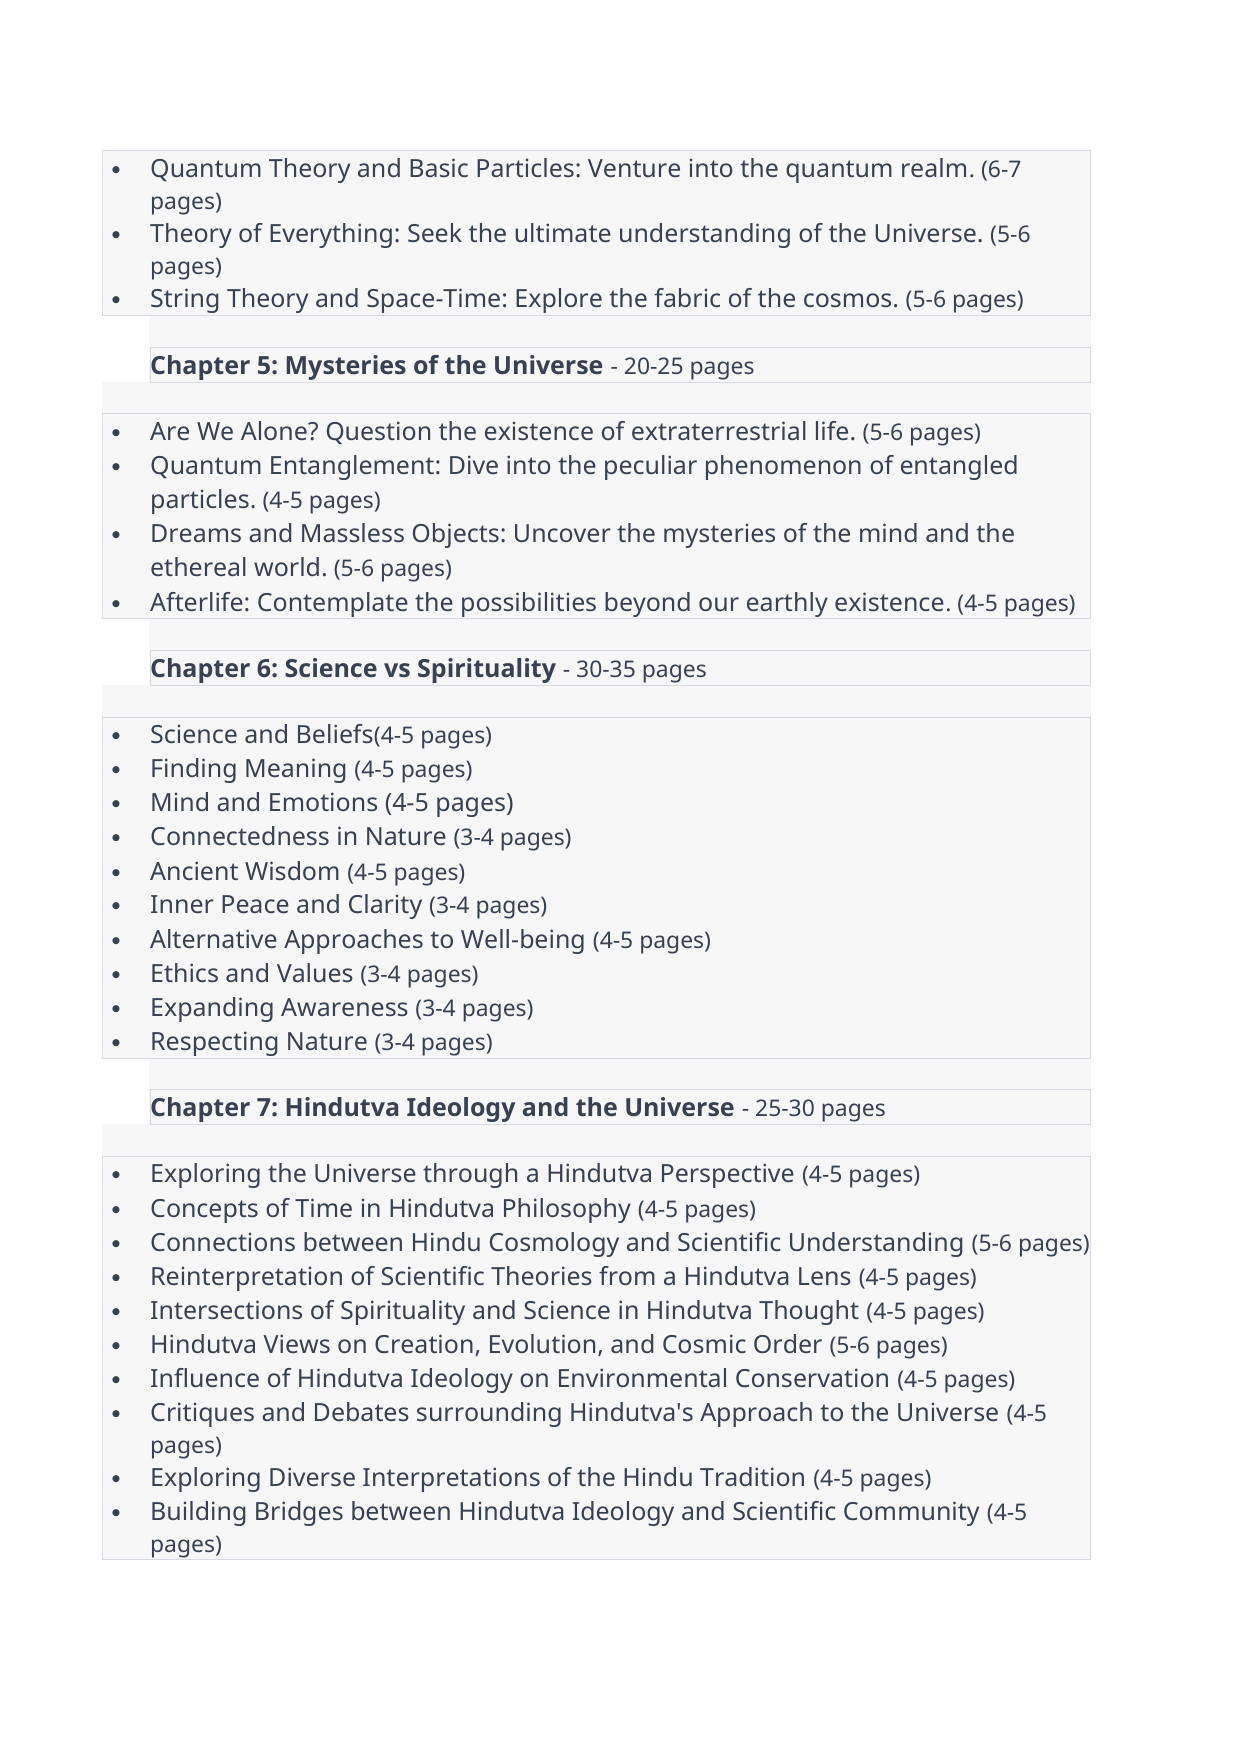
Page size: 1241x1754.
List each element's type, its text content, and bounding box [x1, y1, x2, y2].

list Building Bridges between Hindutva Ideology and Scientific Community (4-5 pages) [103, 1493, 1090, 1559]
text Chapter 6: Science vs Spirituality - 30-35 pages [151, 651, 1090, 685]
list Exploring the Universe through a Hindutva Perspective (4-5 pages) [103, 1157, 1090, 1190]
list Quantum Entanglement: Dive into the peculiar phenomenon of entangled particles. (4-5 pages) [103, 447, 1090, 516]
list Reinterpretation of Scientific Theories from a Hindutva Lens (4-5 pages) [103, 1258, 1090, 1292]
list Intersections of Spirituality and Science in Hindutva Thought (4-5 pages) [103, 1292, 1090, 1326]
list Quantum Theory and Basic Particles: Venture into the quantum realm. (6-7 pages) [103, 151, 1090, 215]
list String Theory and Space-Time: Explore the fabric of the cosmos. (5-6 pages) [103, 281, 1090, 315]
list Ancient Wisdom (4-5 pages) [103, 853, 1090, 887]
text Chapter 7: Hindutva Ideology and the Universe - 25-30 pages [151, 1090, 1090, 1124]
list Finding Meaning (4-5 pages) [103, 750, 1090, 784]
list Alternative Approaches to Well-being (4-5 pages) [103, 921, 1090, 955]
list Afterlife: Contemplate the possibilities beyond our earthly existence. (4-5 pages) [103, 584, 1090, 618]
list Exploring Diverse Interpretations of the Hindu Tradition (4-5 pages) [103, 1459, 1090, 1493]
list Ethics and Values (3-4 pages) [103, 955, 1090, 989]
list Inner Peace and Clarity (3-4 pages) [103, 887, 1090, 921]
list Theory of Everything: Seek the ultimate understanding of the Universe. (5-6 pages) [103, 215, 1090, 281]
list Critiques and Debates surrounding Hindutva's Approach to the Universe (4-5 pages) [103, 1394, 1090, 1459]
list Influence of Hindutva Ideology on Environmental Conservation (4-5 pages) [103, 1360, 1090, 1394]
list Connectedness in Nature (3-4 pages) [103, 818, 1090, 853]
list Connections between Hindu Cosmology and Scientific Understanding (5-6 pages) [103, 1224, 1090, 1258]
list Respecting Nature (3-4 pages) [103, 1023, 1090, 1058]
list Are We Alone? Question the existence of extraterrestrial life. (5-6 pages) [103, 414, 1090, 447]
list Expanding Awareness (3-4 pages) [103, 989, 1090, 1023]
list Concepts of Time in Hindutva Philosophy (4-5 pages) [103, 1190, 1090, 1224]
text Chapter 5: Mysteries of the Universe - 20-25 pages [151, 348, 1090, 382]
list Dreams and Massless Objects: Uncover the mysteries of the mind and the ethereal world. (5-6 pages) [103, 516, 1090, 584]
list Science and Beliefs(4-5 pages) [103, 718, 1090, 750]
list Hindutva Views on Creation, Evolution, and Cosmic Order (5-6 pages) [103, 1326, 1090, 1360]
list Mind and Emotions (4-5 pages) [103, 784, 1090, 818]
